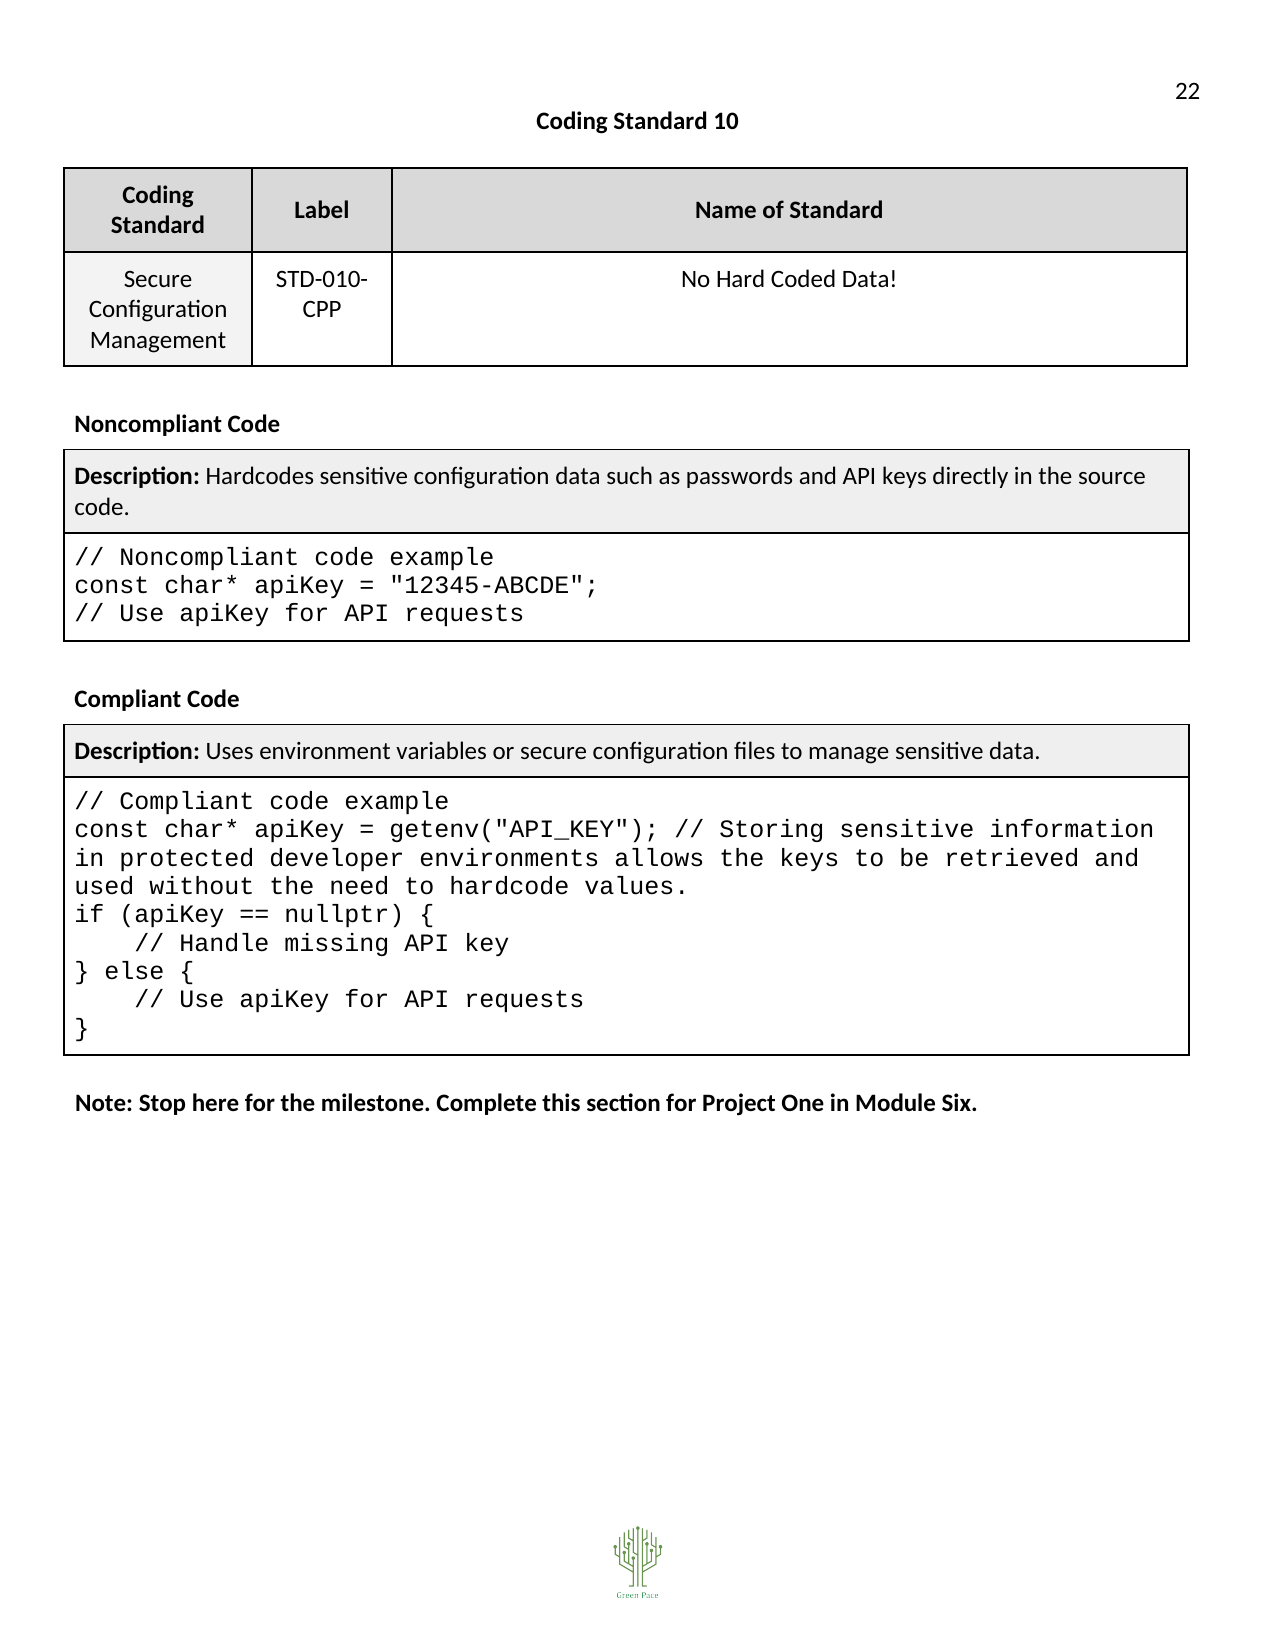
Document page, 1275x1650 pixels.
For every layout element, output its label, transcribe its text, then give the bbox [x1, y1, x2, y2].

table_header Noncompliant Code [64, 398, 1189, 449]
table_cell No Hard Coded Data! [393, 253, 1186, 365]
table_cell STD-010-CPP [253, 253, 391, 365]
table_header Label [253, 169, 391, 251]
table_header Compliant Code [64, 673, 1189, 724]
table_cell // Noncompliant code example const char* apiKey = "12345-ABCDE"; // Use apiKey for API requests [65, 534, 1188, 640]
text Note: Stop here for the milestone. Complete this section for Project One in Module Six. [75, 1087, 1200, 1117]
table_cell Description: Uses environment variables or secure configuration files to manage sensitive data. [65, 725, 1188, 776]
table_cell Secure Configuration Management [65, 253, 251, 365]
picture [605, 1521, 670, 1606]
table_header Name of Standard [393, 169, 1186, 251]
table_header Coding Standard [65, 169, 251, 251]
table_cell Description: Hardcodes sensitive configuration data such as passwords and API keys directly in the source code. [65, 450, 1188, 532]
table_cell // Compliant code example const char* apiKey = getenv("API_KEY"); // Storing sensitive information in protected developer environments allows the keys to be retrieved and used without the need to hardcode values. if (apiKey == nullptr) { // Handle missing API key } else { // Use apiKey for API requests } [65, 778, 1188, 1054]
subtitle Coding Standard 10 [75, 106, 1200, 136]
